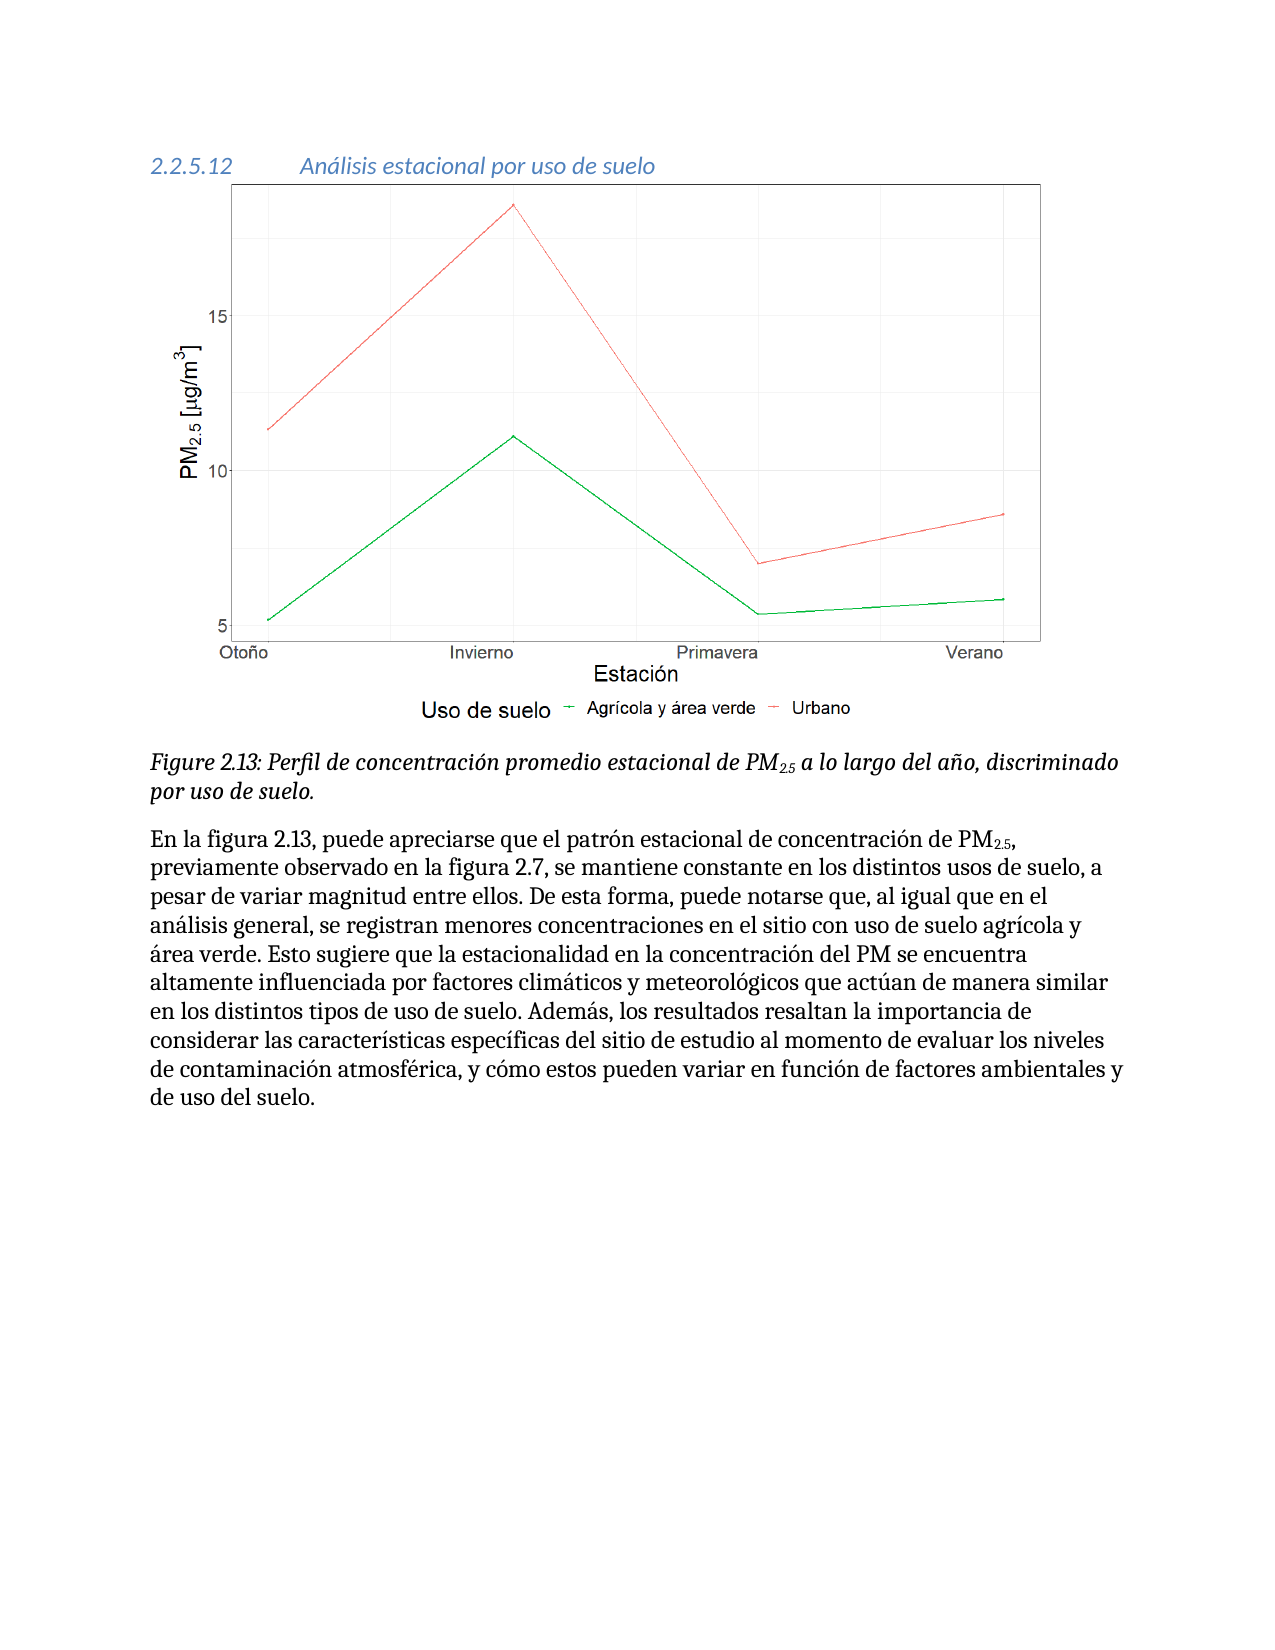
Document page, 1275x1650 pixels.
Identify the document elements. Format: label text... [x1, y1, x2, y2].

subtitle 2.2.5.12 Análisis estacional por uso de suelo [150, 150, 1125, 181]
picture [168, 180, 1044, 728]
text Figure 2.13: Perfil de concentración promedio estacional de PM2.5 a lo largo del año, discriminado por uso de suelo. [150, 748, 1125, 806]
text En la figura 2.13, puede apreciarse que el patrón estacional de concentración de PM2.5, previamente observado en la figura 2.7, se mantiene constante en los distintos usos de suelo, a pesar de variar magnitud entre ellos. De esta forma, puede notarse que, al igual que en el análisis general, se registran menores concentraciones en el sitio con uso de suelo agrícola y área verde. Esto sugiere que la estacionalidad en la concentración del PM se encuentra altamente influenciada por factores climáticos y meteorológicos que actúan de manera similar en los distintos tipos de uso de suelo. Además, los resultados resaltan la importancia de considerar las características específicas del sitio de estudio al momento de evaluar los niveles de contaminación atmosférica, y cómo estos pueden variar en función de factores ambientales y de uso del suelo. [150, 824, 1125, 1112]
